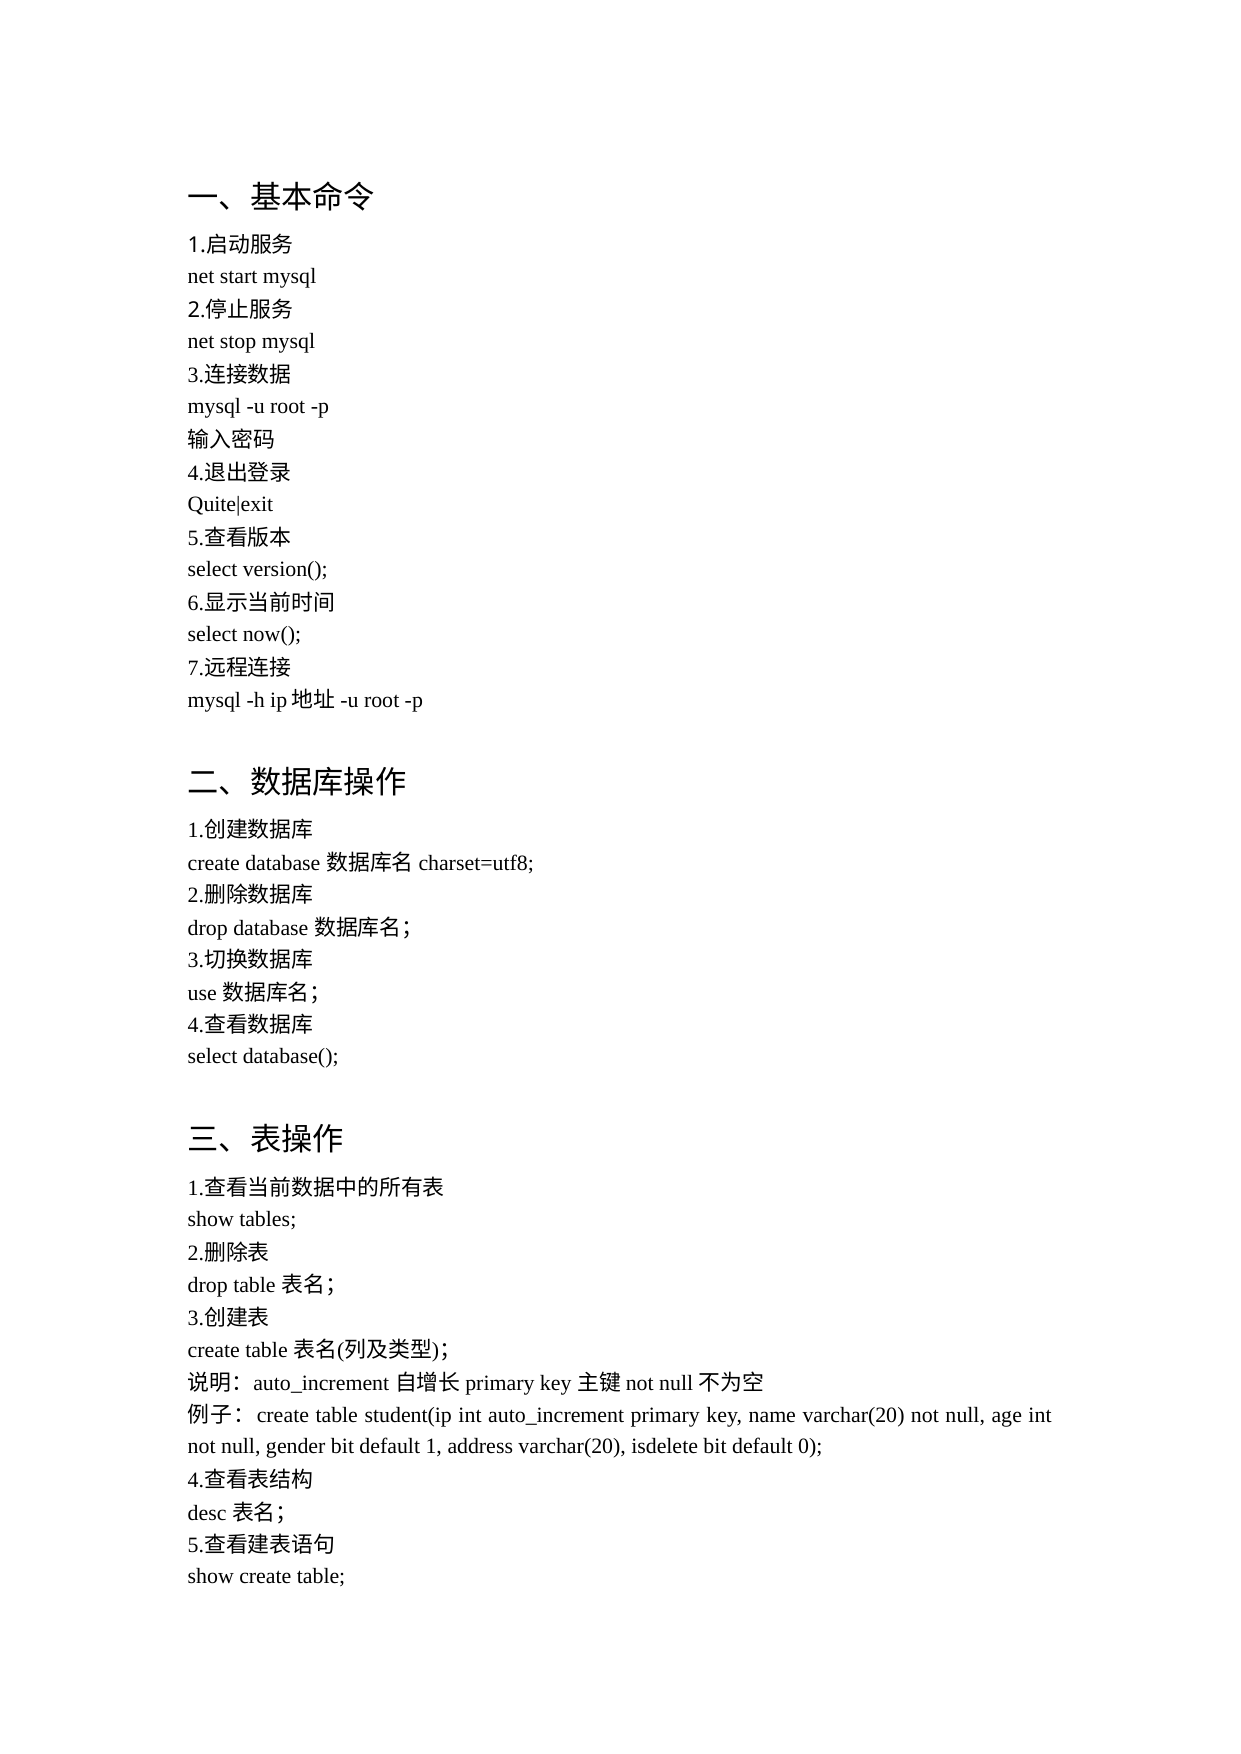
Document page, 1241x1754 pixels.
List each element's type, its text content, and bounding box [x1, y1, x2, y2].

text use 数据库名； [187, 974, 1053, 1007]
text show tables; [187, 1202, 1053, 1234]
text show create table; [187, 1559, 1053, 1592]
text desc 表名； [187, 1494, 1053, 1527]
text 3.切换数据库 [187, 942, 1053, 974]
text 2.删除表 [187, 1234, 1053, 1267]
text 5.查看版本 [187, 519, 1053, 552]
text 6.显示当前时间 [187, 584, 1053, 617]
text 4.查看数据库 [187, 1007, 1053, 1039]
text 3.创建表 [187, 1299, 1053, 1332]
text drop database 数据库名； [187, 909, 1053, 942]
text mysql -u root -p [187, 389, 1053, 422]
text 例子：create table student(ip int auto_increment primary key, name varchar(20) not null, age int not null, gender bit default 1, address varchar(20), isdelete bit default 0); [187, 1397, 1053, 1462]
text 2.删除数据库 [187, 877, 1053, 909]
text 5.查看建表语句 [187, 1527, 1053, 1559]
text net stop mysql [187, 324, 1053, 357]
text Quite|exit [187, 487, 1053, 519]
text mysql -h ip地址 -u root -p [187, 682, 1053, 714]
text 4.查看表结构 [187, 1462, 1053, 1494]
text 2.停止服务 [187, 292, 1053, 324]
text net start mysql [187, 259, 1053, 292]
text 一、基本命令 [187, 162, 1053, 227]
text select now(); [187, 617, 1053, 649]
text 4.退出登录 [187, 454, 1053, 487]
text 二、数据库操作 [187, 747, 1053, 812]
text create table 表名(列及类型)； [187, 1332, 1053, 1364]
text 7.远程连接 [187, 649, 1053, 682]
text select version(); [187, 552, 1053, 584]
text 1.启动服务 [187, 227, 1053, 259]
text 输入密码 [187, 422, 1053, 454]
text 3.连接数据 [187, 357, 1053, 389]
text 三、表操作 [187, 1104, 1053, 1169]
text 1.查看当前数据中的所有表 [187, 1169, 1053, 1202]
text drop table 表名； [187, 1267, 1053, 1299]
text select database(); [187, 1039, 1053, 1072]
text 1.创建数据库 [187, 812, 1053, 844]
text create database 数据库名 charset=utf8; [187, 844, 1053, 877]
text 说明：auto_increment 自增长 primary key 主键 not null 不为空 [187, 1364, 1053, 1397]
